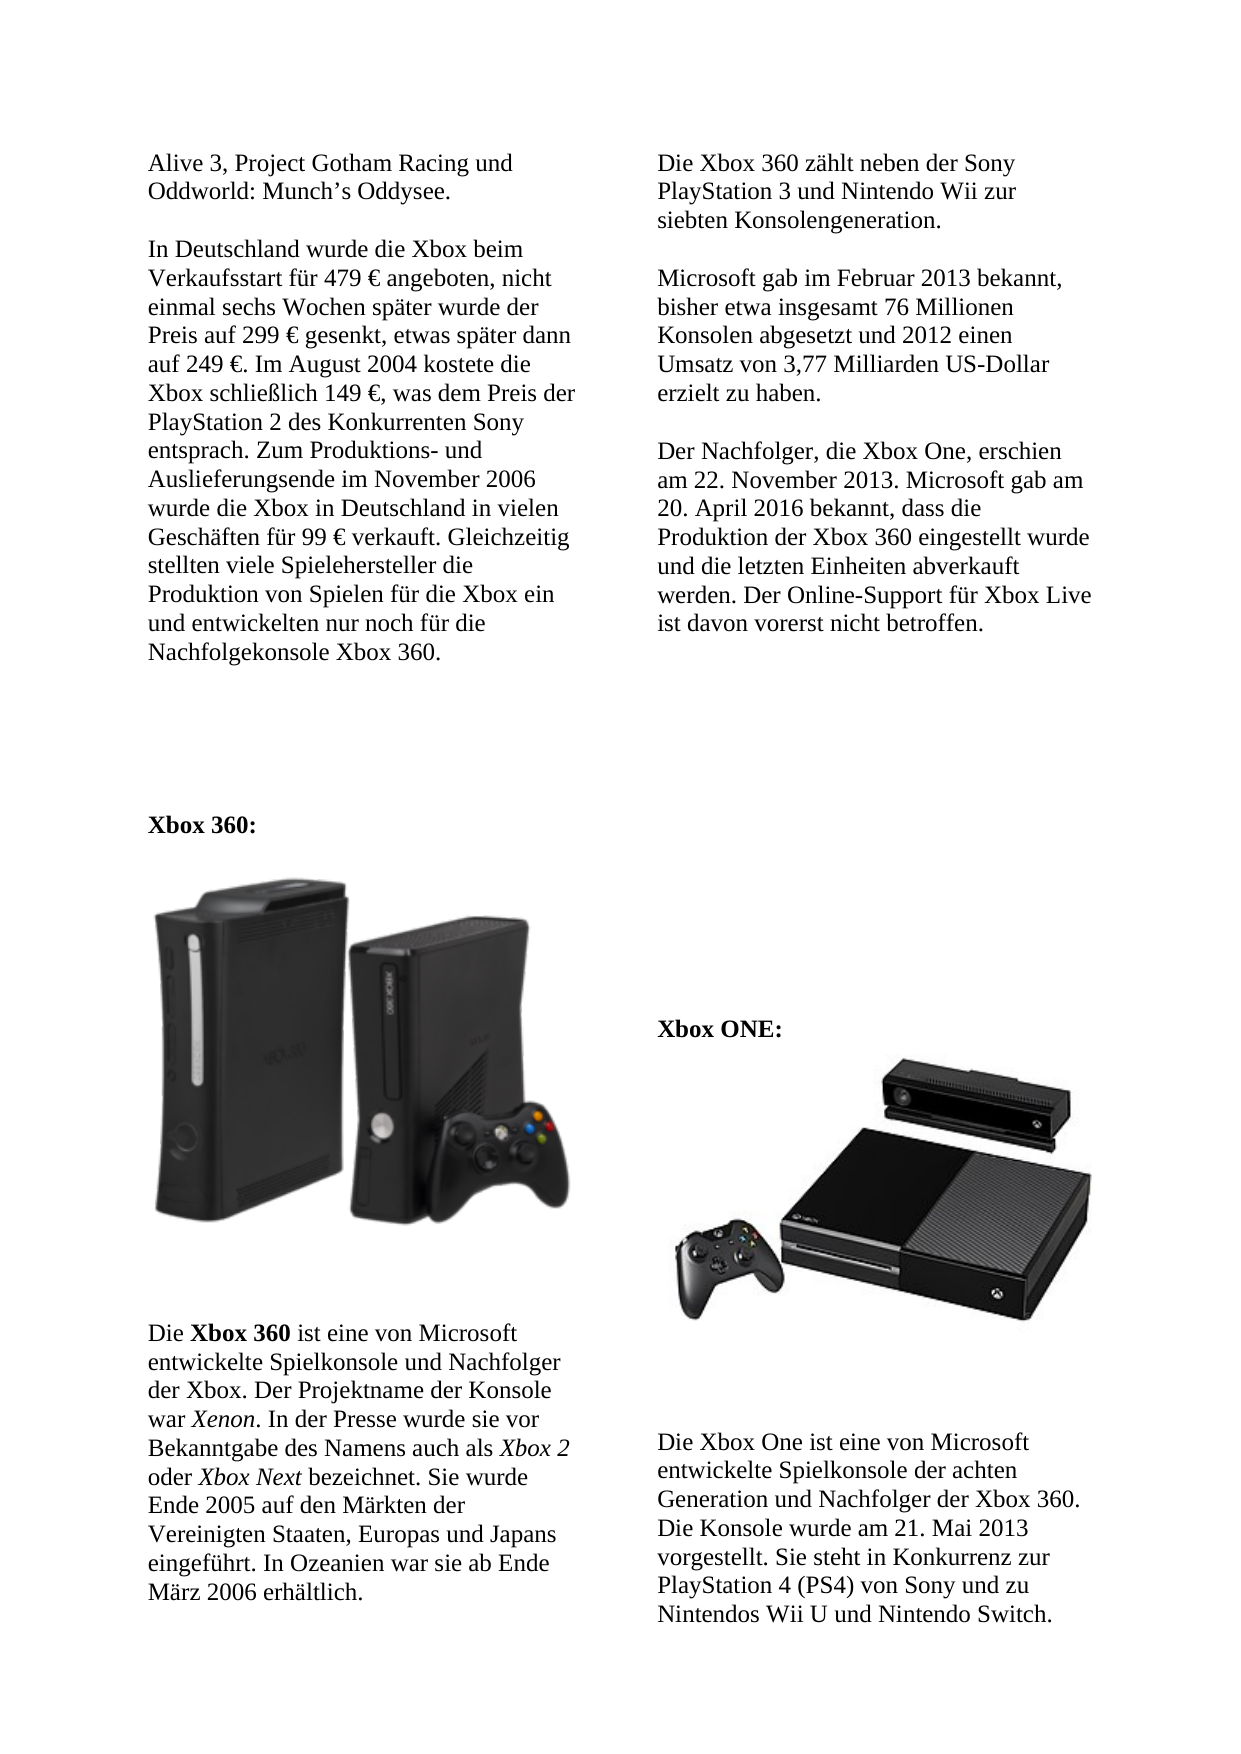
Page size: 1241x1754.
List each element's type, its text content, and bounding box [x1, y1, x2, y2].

picture [657, 1129, 1110, 1427]
text Die Xbox 360 zählt neben der Sony PlayStation 3 und Nintendo Wii zur siebten Konsolengeneration. [657, 234, 1093, 321]
text Die Xbox 360 ist eine von Microsoft entwickelte Spielkonsole und Nachfolger der Xbox. Der Projektname der Konsole war Xenon. In der Presse wurde sie vor Bekanntgabe des Namens auch als Xbox 2 oder Xbox Next bezeichnet. Sie wurde Ende 2005 auf den Märkten der Vereinigten Staaten, Europas und Japans eingeführt. In Ozeanien war sie ab Ende März 2006 erhältlich. [657, 148, 1093, 205]
text In Deutschland wurde die Xbox beim Verkaufsstart für 479 € angeboten, nicht einmal sechs Wochen später wurde der Preis auf 299 € gesenkt, etwas später dann auf 249 €. Im August 2004 kostete die Xbox schließlich 149 €, was dem Preis der PlayStation 2 des Konkurrenten Sony entsprach. Zum Produktions- und Auslieferungsende im November 2006 wurde die Xbox in Deutschland in vielen Geschäften für 99 € verkauft. Gleichzeitig stellten viele Spielehersteller die Produktion von Spielen für die Xbox ein und entwickelten nur noch für die Nachfolgekonsole Xbox 360. [148, 292, 583, 723]
text Microsoft gab im Februar 2013 bekannt, bisher etwa insgesamt 76 Millionen Konsolen abgesetzt und 2012 einen Umsatz von 3,77 Milliarden US-Dollar erzielt zu haben. [657, 350, 1093, 493]
text Die Xbox 360 ist eine von Microsoft entwickelte Spielkonsole und Nachfolger der Xbox. Der Projektname der Konsole war Xenon. In der Presse wurde sie vor Bekanntgabe des Namens auch als Xbox 2 oder Xbox Next bezeichnet. Sie wurde Ende 2005 auf den Märkten der Vereinigten Staaten, Europas und Japans eingeführt. In Ozeanien war sie ab Ende März 2006 erhältlich. [148, 1375, 583, 1605]
picture [147, 926, 579, 1289]
text Xbox ONE: [657, 1101, 1093, 1129]
text Der Nachfolger, die Xbox One, erschien am 22. November 2013. Microsoft gab am 20. April 2016 bekannt, dass die Produktion der Xbox 360 eingestellt wurde und die letzten Einheiten abverkauft werden. Der Online-Support für Xbox Live ist davon vorerst nicht betroffen. [657, 523, 1093, 724]
text Xbox 360: [148, 868, 583, 897]
